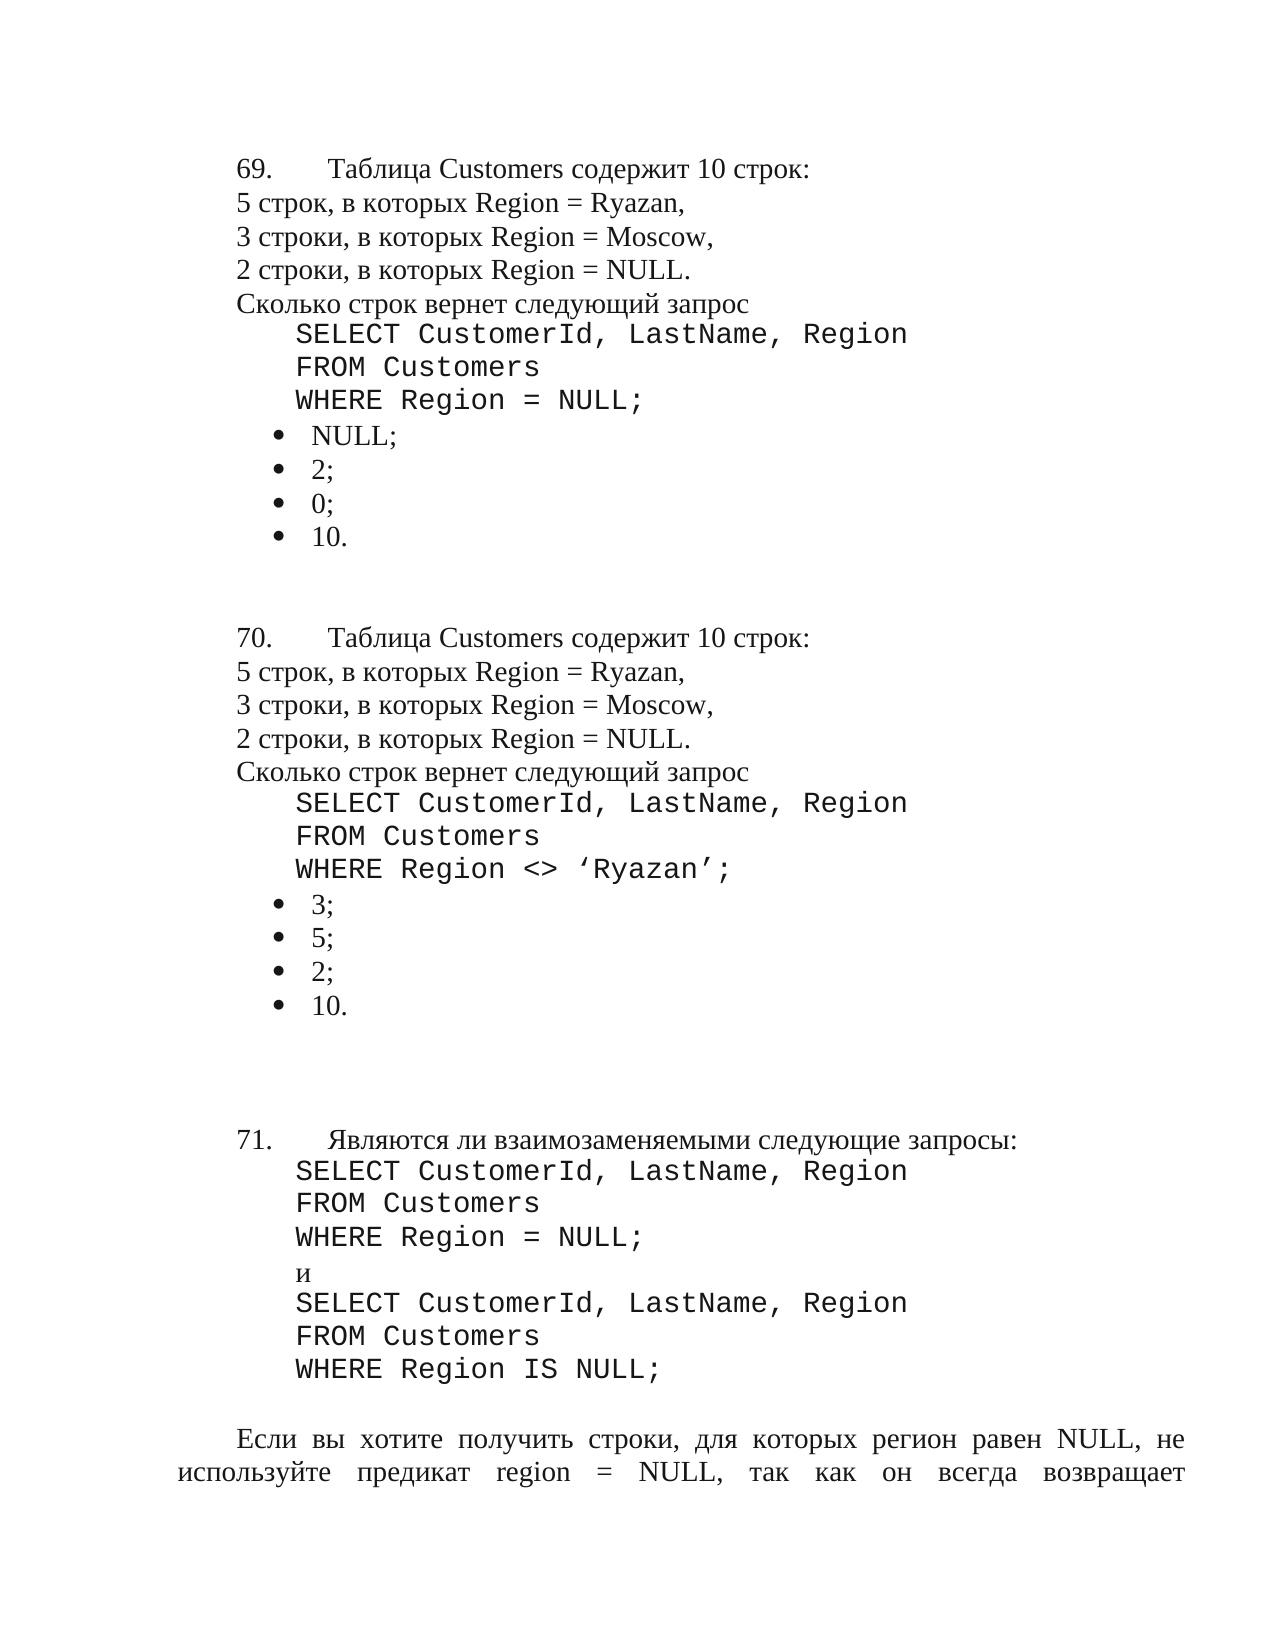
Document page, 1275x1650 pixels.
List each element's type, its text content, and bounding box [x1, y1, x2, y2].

list 2; [274, 452, 1186, 486]
text SELECT CustomerId, LastName, Region [236, 788, 1186, 821]
list 3; [274, 887, 1186, 921]
list Являются ли взаимозаменяемыми следующие запросы: [177, 1122, 1186, 1156]
text SELECT CustomerId, LastName, Region [236, 1288, 1186, 1321]
list Таблица Customers содержит 10 строк: [177, 152, 1186, 185]
list Таблица Customers содержит 10 строк: [177, 620, 1186, 654]
list 10. [274, 988, 1186, 1021]
text FROM Customers [236, 1189, 1186, 1222]
text WHERE Region = NULL; [236, 385, 1186, 418]
list 2 строки, в которых Region = NULL. [236, 721, 1186, 754]
text FROM Customers [236, 821, 1186, 854]
list 0; [274, 486, 1186, 519]
list 2 строки, в которых Region = NULL. [236, 252, 1186, 286]
list 2; [274, 954, 1186, 988]
list Сколько строк вернет следующий запрос [236, 754, 1186, 788]
list 3 строки, в которых Region = Moscow, [236, 219, 1186, 252]
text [177, 1421, 1186, 1488]
list 10. [274, 519, 1186, 553]
list NULL; [274, 418, 1186, 452]
text SELECT CustomerId, LastName, Region [236, 1156, 1186, 1189]
list 3 строки, в которых Region = Moscow, [236, 687, 1186, 721]
text WHERE Region = NULL; [236, 1222, 1186, 1255]
text FROM Customers [236, 1321, 1186, 1354]
text FROM Customers [236, 352, 1186, 385]
list Сколько строк вернет следующий запрос [236, 286, 1186, 319]
text WHERE Region IS NULL; [236, 1354, 1186, 1387]
list 5; [274, 921, 1186, 954]
text и [236, 1255, 1186, 1288]
list 5 строк, в которых Region = Ryazan, [236, 185, 1186, 219]
text SELECT CustomerId, LastName, Region [236, 319, 1186, 352]
text WHERE Region <> ‘Ryazan’; [236, 854, 1186, 887]
list 5 строк, в которых Region = Ryazan, [236, 654, 1186, 687]
